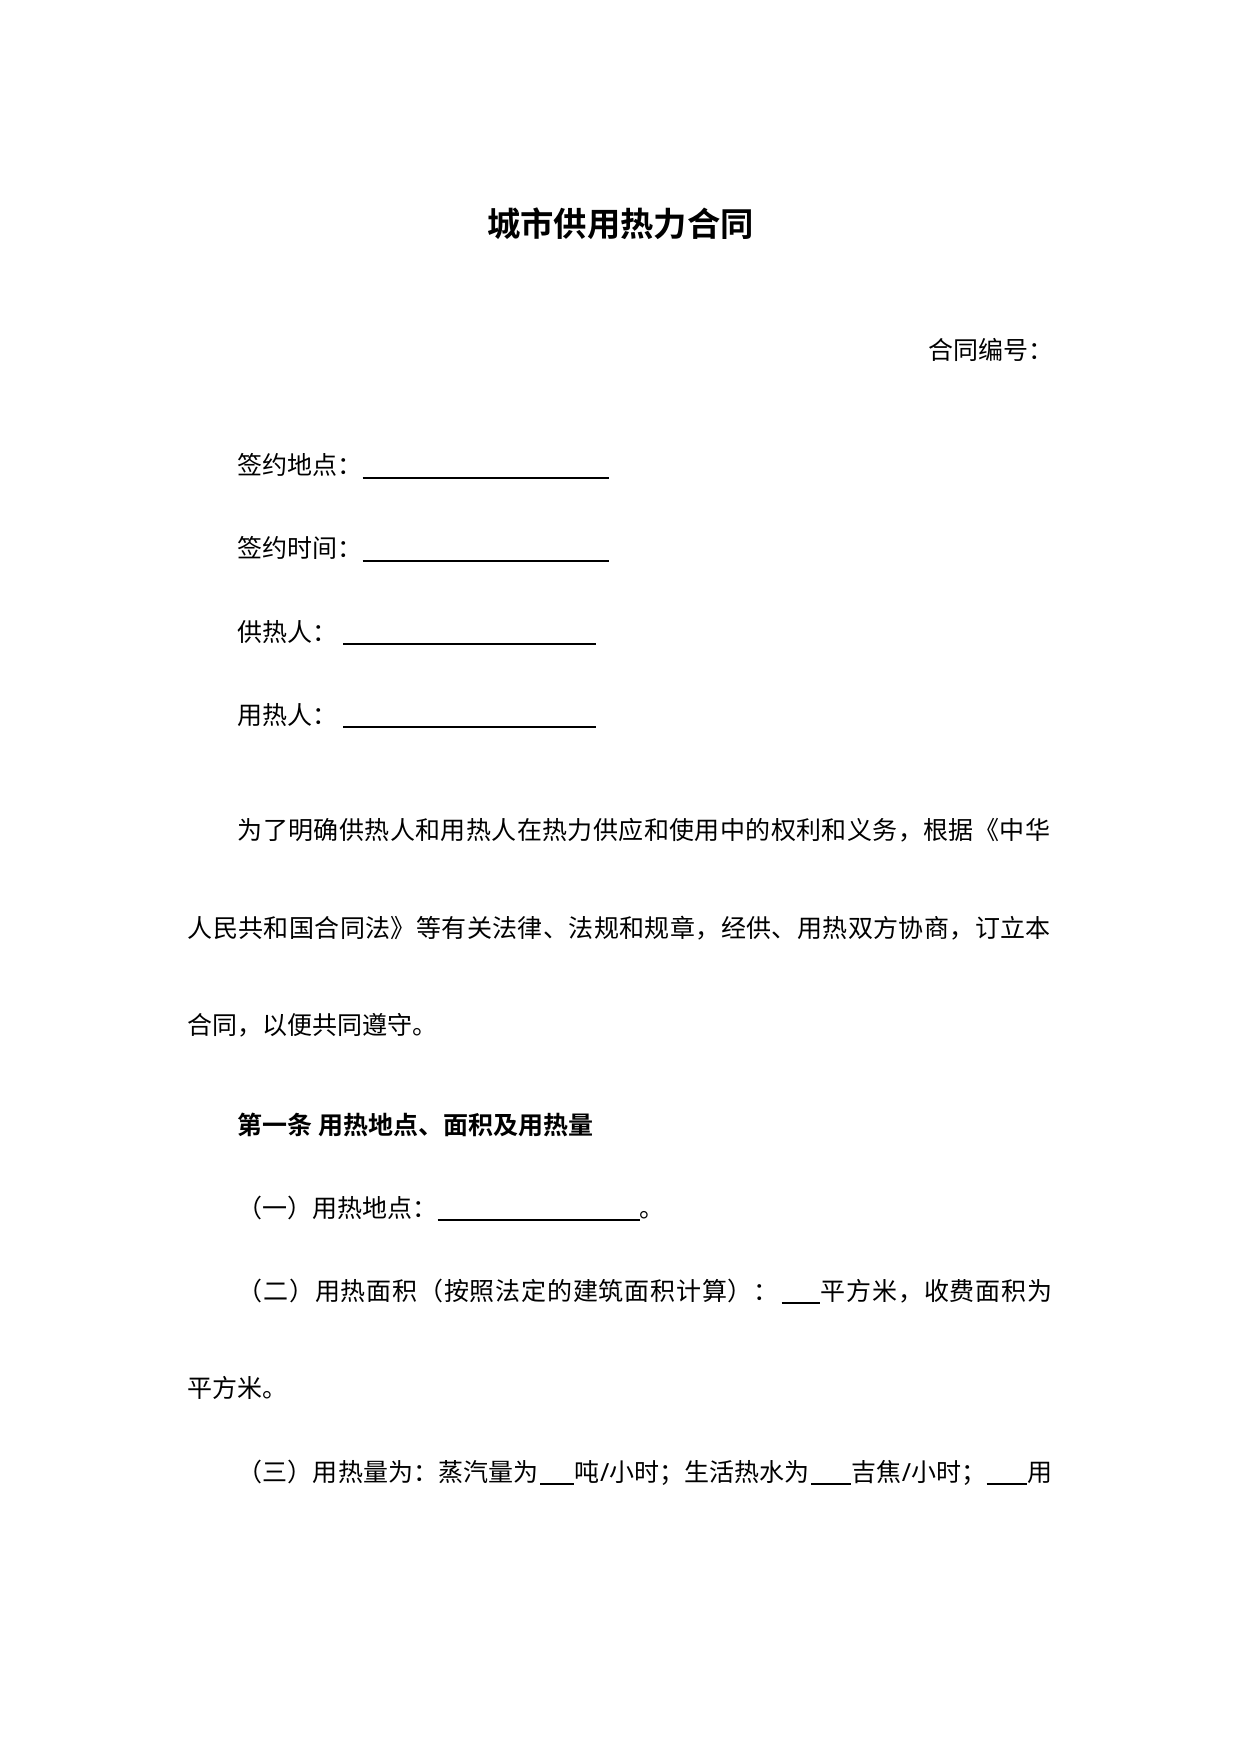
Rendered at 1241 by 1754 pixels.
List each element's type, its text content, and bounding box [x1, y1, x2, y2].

text 第一条 用热地点、面积及用热量 [187, 1091, 1053, 1156]
text 合同编号： [187, 316, 1053, 381]
text 供热人： [187, 598, 1053, 663]
text 签约时间： [187, 514, 1053, 579]
text （二）用热面积（按照法定的建筑面积计算）： 平方米，收费面积为 平方米。 [187, 1257, 1053, 1419]
text 用热人： [187, 681, 1053, 746]
text 签约地点： [187, 431, 1053, 496]
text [187, 1438, 1053, 1503]
text （一）用热地点： 。 [187, 1174, 1053, 1239]
subtitle 城市供用热力合同 [187, 189, 1053, 254]
text 为了明确供热人和用热人在热力供应和使用中的权利和义务，根据《中华人民共和国合同法》等有关法律、法规和规章，经供、用热双方协商，订立本合同，以便共同遵守。 [187, 796, 1053, 1056]
